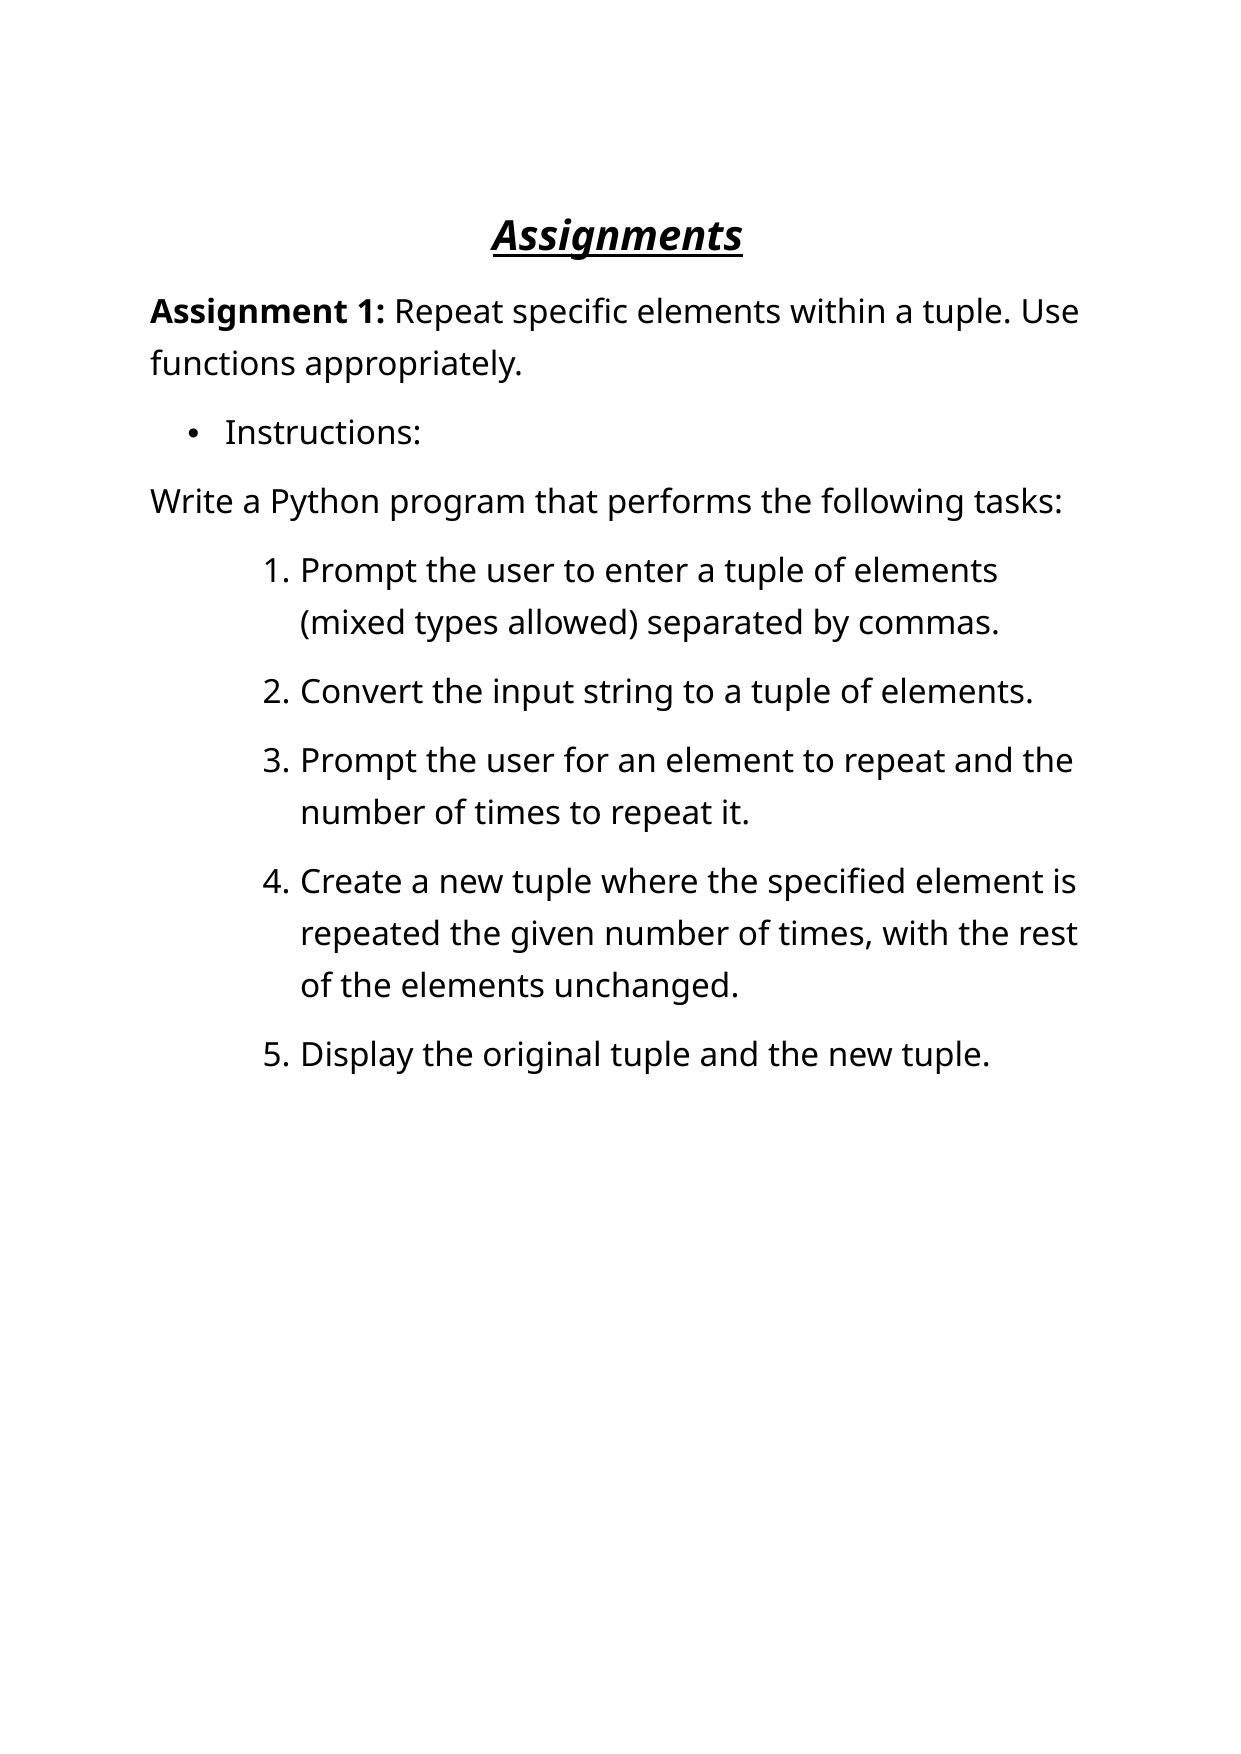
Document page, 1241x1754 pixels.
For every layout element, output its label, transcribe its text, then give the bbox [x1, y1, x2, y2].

list Display the original tuple and the new tuple. [262, 1031, 1090, 1076]
text Assignment 1: Repeat specific elements within a tuple. Use functions appropriately. [150, 288, 1090, 385]
list Instructions: [187, 409, 1090, 454]
list Prompt the user to enter a tuple of elements (mixed types allowed) separated by commas. [262, 546, 1090, 644]
text Assignments [150, 206, 1090, 263]
list Create a new tuple where the specified element is repeated the given number of times, with the rest of the elements unchanged. [262, 857, 1090, 1007]
list Convert the input string to a tuple of elements. [262, 667, 1090, 713]
list Prompt the user for an element to repeat and the number of times to repeat it. [262, 736, 1090, 834]
text Write a Python program that performs the following tasks: [150, 478, 1090, 523]
